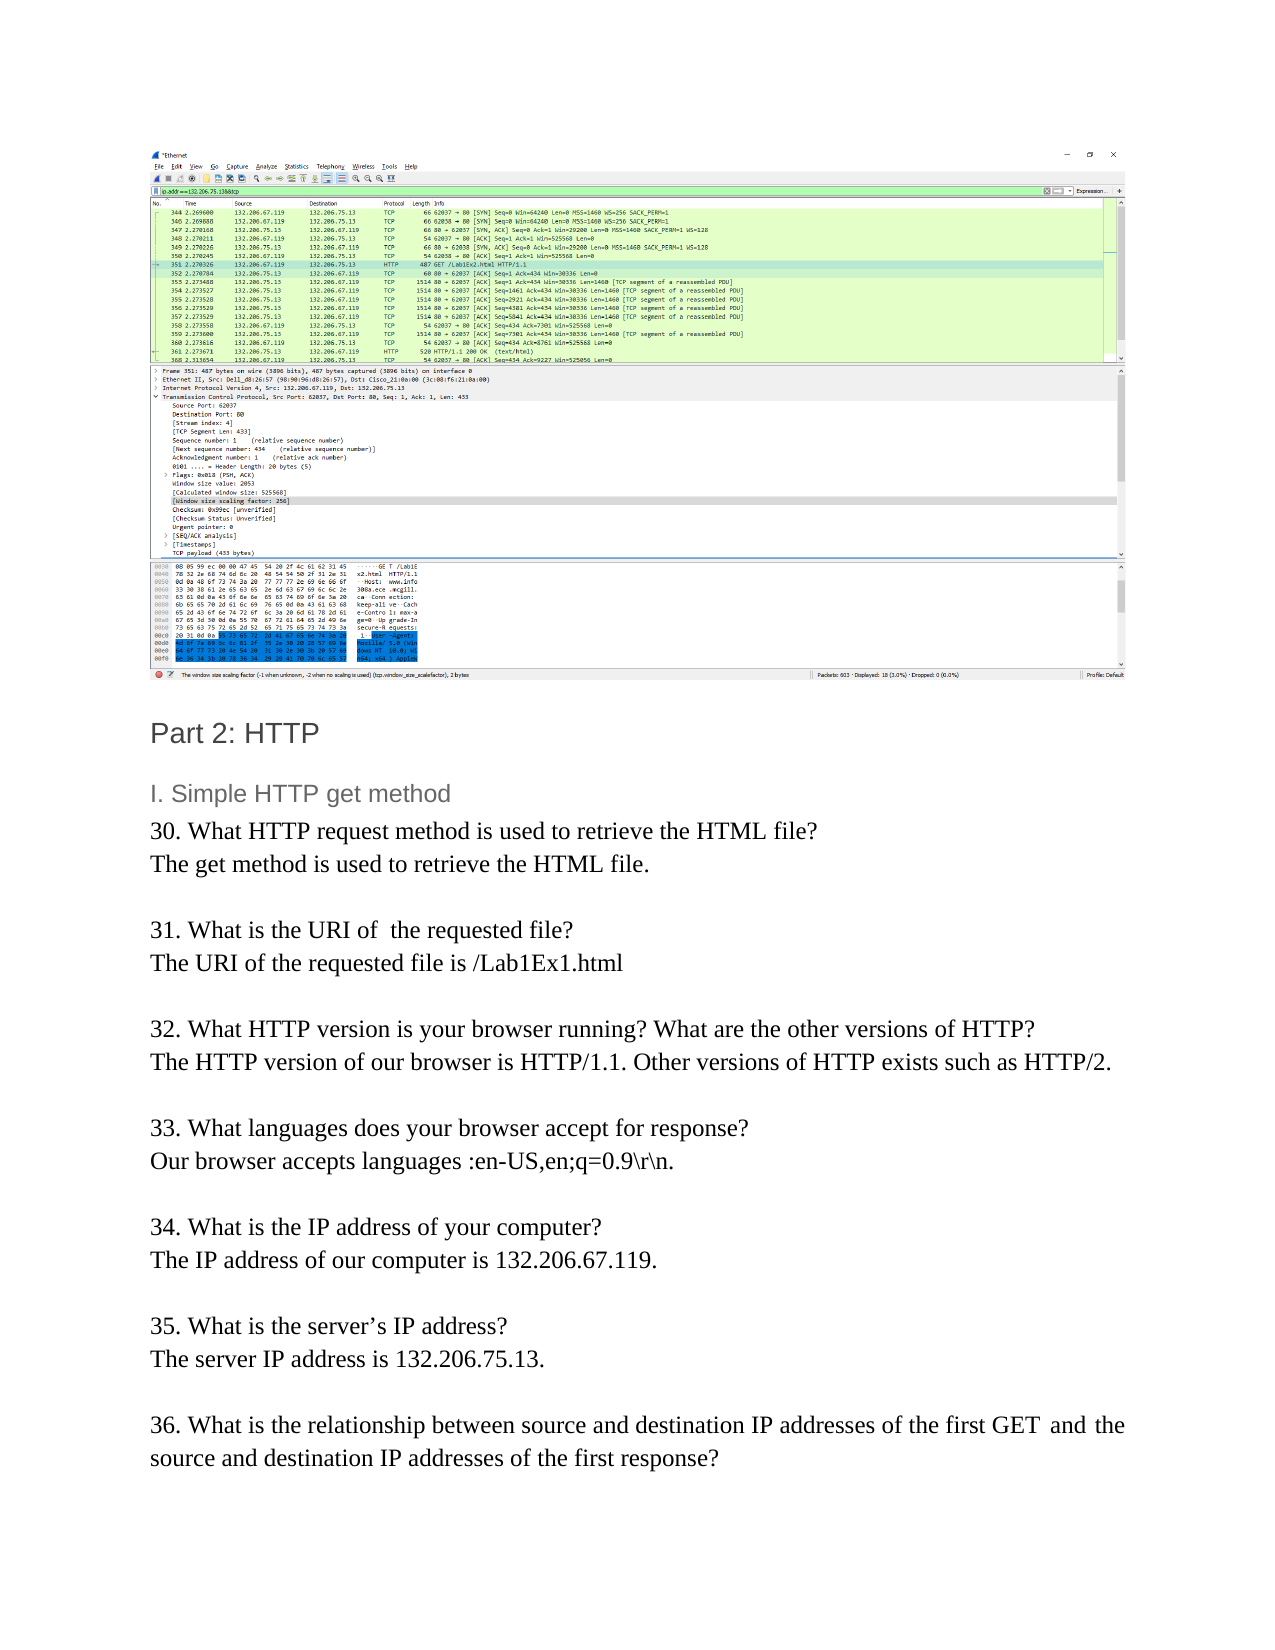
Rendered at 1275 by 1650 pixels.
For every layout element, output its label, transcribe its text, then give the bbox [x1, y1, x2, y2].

text The IP address of our computer is 132.206.67.119. [150, 1245, 1125, 1274]
text 36. What is the relationship between source and destination IP addresses of the first GET and the source and destination IP addresses of the first response? [150, 1411, 1125, 1472]
text 30. What HTTP request method is used to retrieve the HTML file? [150, 816, 1125, 845]
text 32. What HTTP version is your browser running? What are the other versions of HTTP? [150, 1014, 1125, 1043]
picture [150, 150, 1125, 680]
subtitle I. Simple HTTP get method [150, 779, 1125, 808]
text 34. What is the IP address of your computer? [150, 1212, 1125, 1241]
text 33. What languages does your browser accept for response? [150, 1113, 1125, 1142]
text 35. What is the server’s IP address? [150, 1311, 1125, 1340]
text The URI of the requested file is /Lab1Ex1.html [150, 948, 1125, 977]
text The server IP address is 132.206.75.13. [150, 1344, 1125, 1373]
text The HTTP version of our browser is HTTP/1.1. Other versions of HTTP exists such as HTTP/2. [150, 1047, 1125, 1076]
text Our browser accepts languages :en-US,en;q=0.9\r\n. [150, 1146, 1125, 1175]
subtitle Part 2: HTTP [150, 716, 1125, 750]
text The get method is used to retrieve the HTML file. [150, 849, 1125, 878]
text 31. What is the URI of the requested file? [150, 915, 1125, 944]
